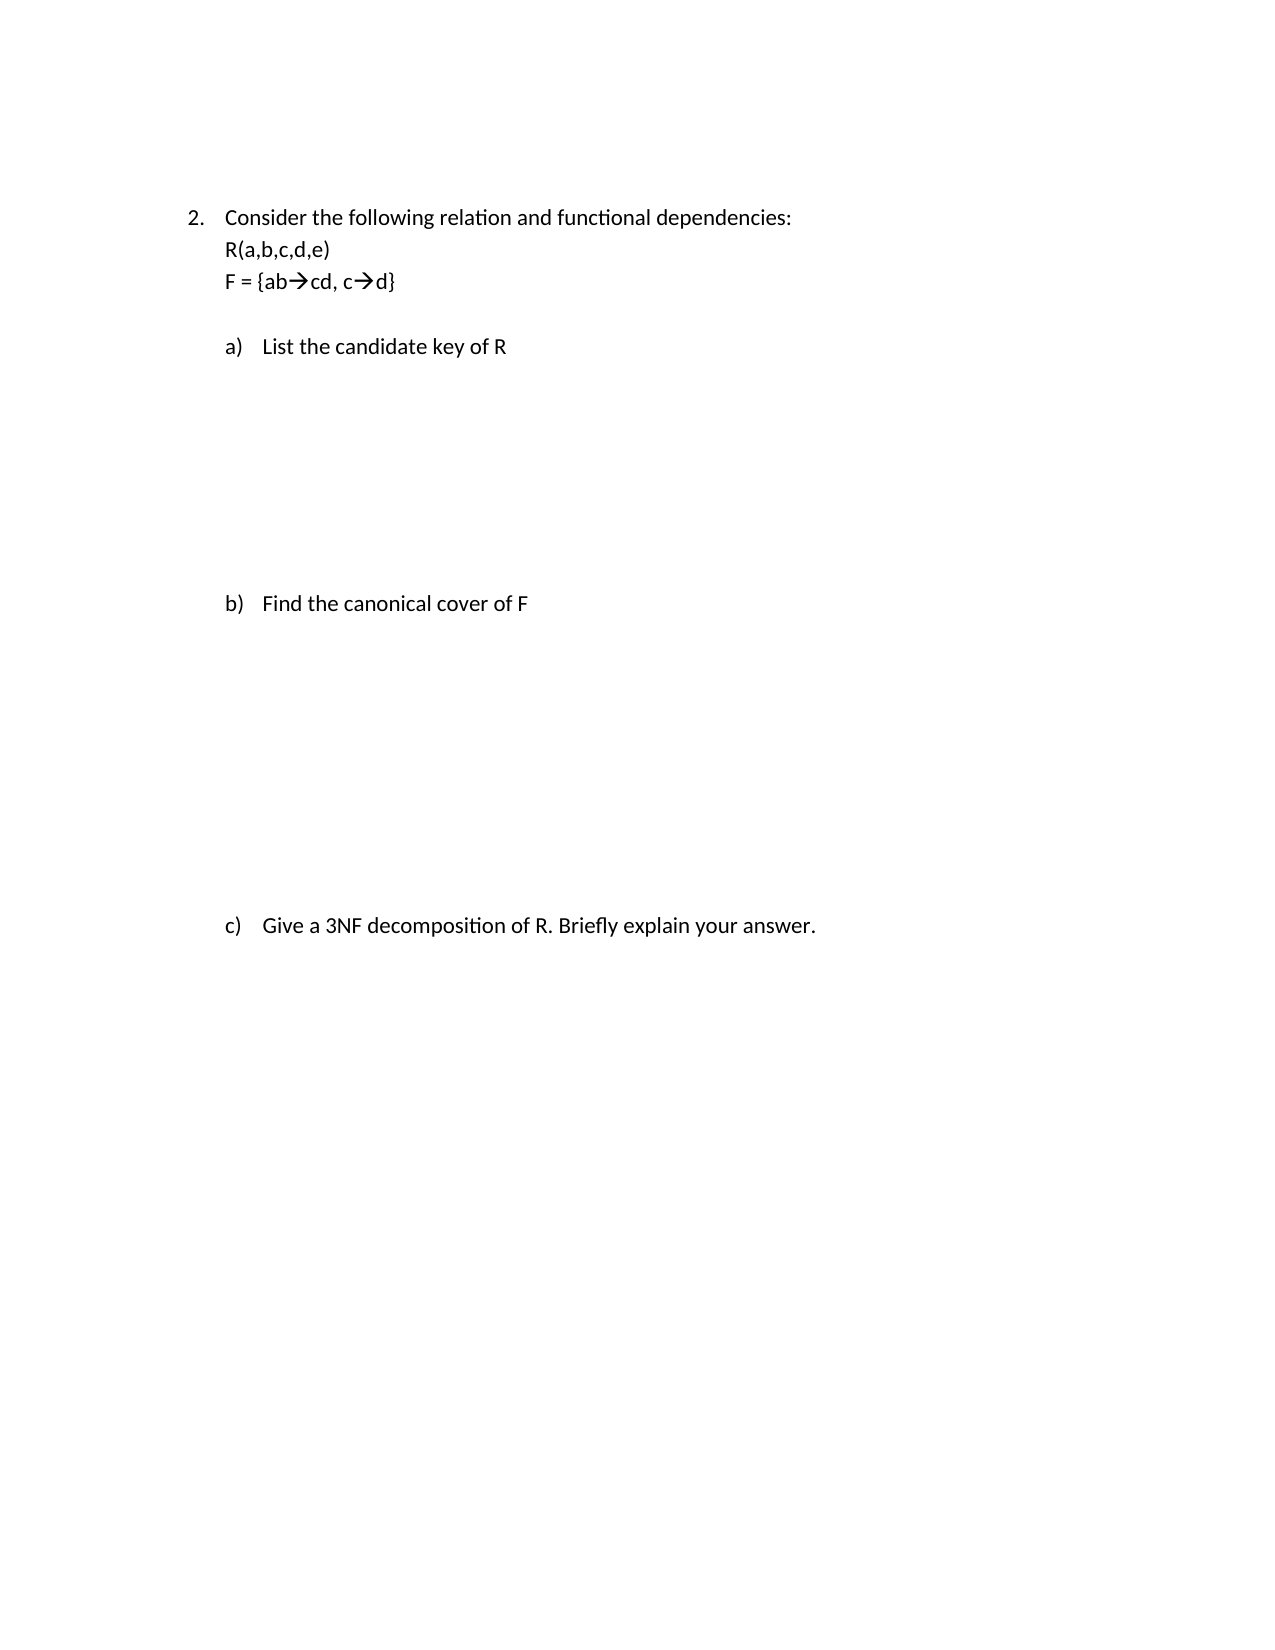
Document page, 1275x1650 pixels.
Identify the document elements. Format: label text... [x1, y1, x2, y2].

list List the candidate key of R [225, 332, 1125, 360]
list Find the canonical cover of F [225, 589, 1125, 617]
list Consider the following relation and functional dependencies: [187, 203, 1125, 231]
list Give a 3NF decomposition of R. Briefly explain your answer. [225, 911, 1125, 939]
list R(a,b,c,d,e) [225, 235, 1125, 263]
list F = {abcd, cd} [225, 267, 1125, 295]
